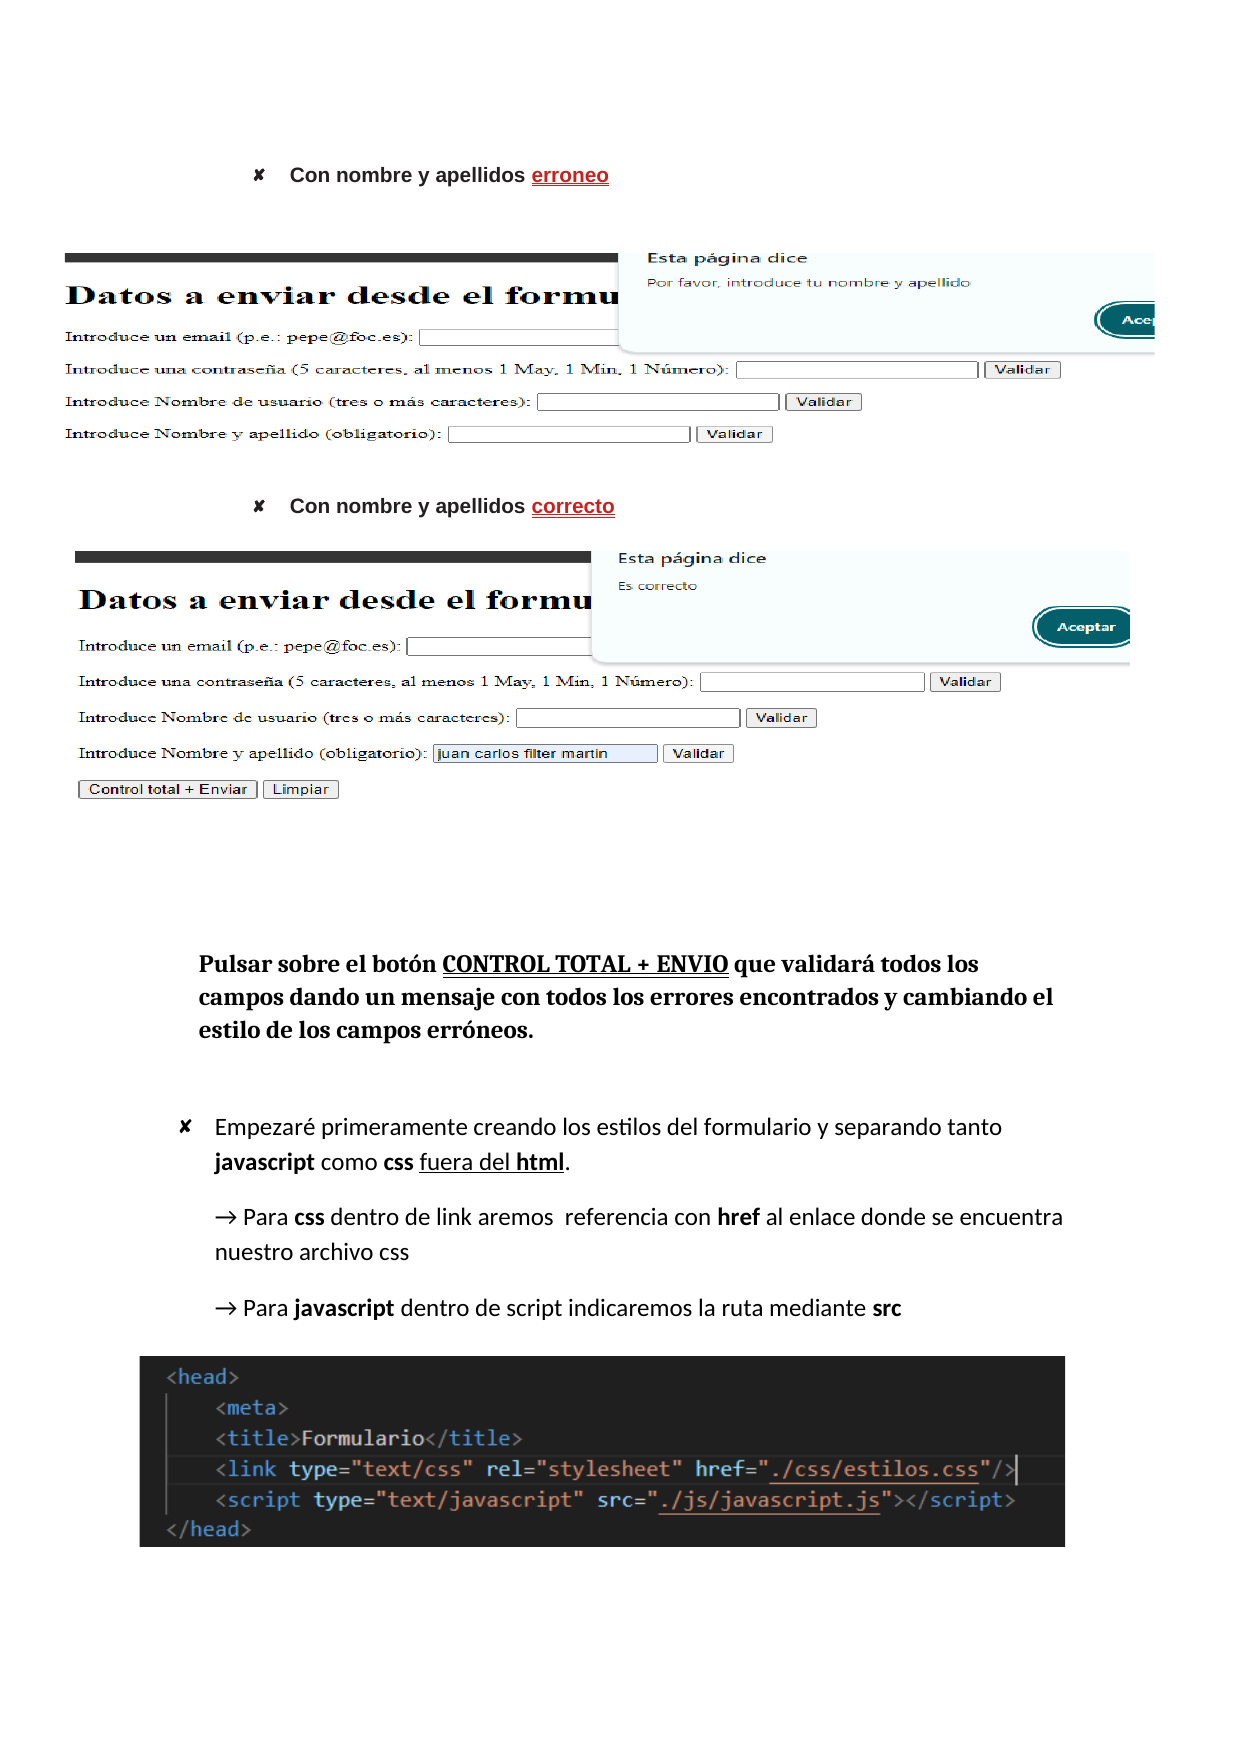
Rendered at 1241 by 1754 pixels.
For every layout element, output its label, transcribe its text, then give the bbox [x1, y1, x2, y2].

text → Para css dentro de link aremos referencia con href al enlace donde se encuentra nuestro archivo css [139, 1202, 1065, 1267]
subtitle Pulsar sobre el botón CONTROL TOTAL + ENVIO que validará todos los campos dando un mensaje con todos los errores encontrados y cambiando el estilo de los campos erróneos. [199, 949, 1065, 1044]
picture [75, 551, 1130, 828]
list Con nombre y apellidos correcto [252, 494, 1060, 518]
picture [139, 1356, 1066, 1547]
picture [64, 253, 1155, 455]
list Con nombre y apellidos erroneo [252, 162, 1060, 187]
text → Para javascript dentro de script indicaremos la ruta mediante src [139, 1292, 1065, 1323]
list Empezaré primeramente creando los estilos del formulario y separando tanto javascript como css fuera del html. [177, 1111, 1065, 1176]
